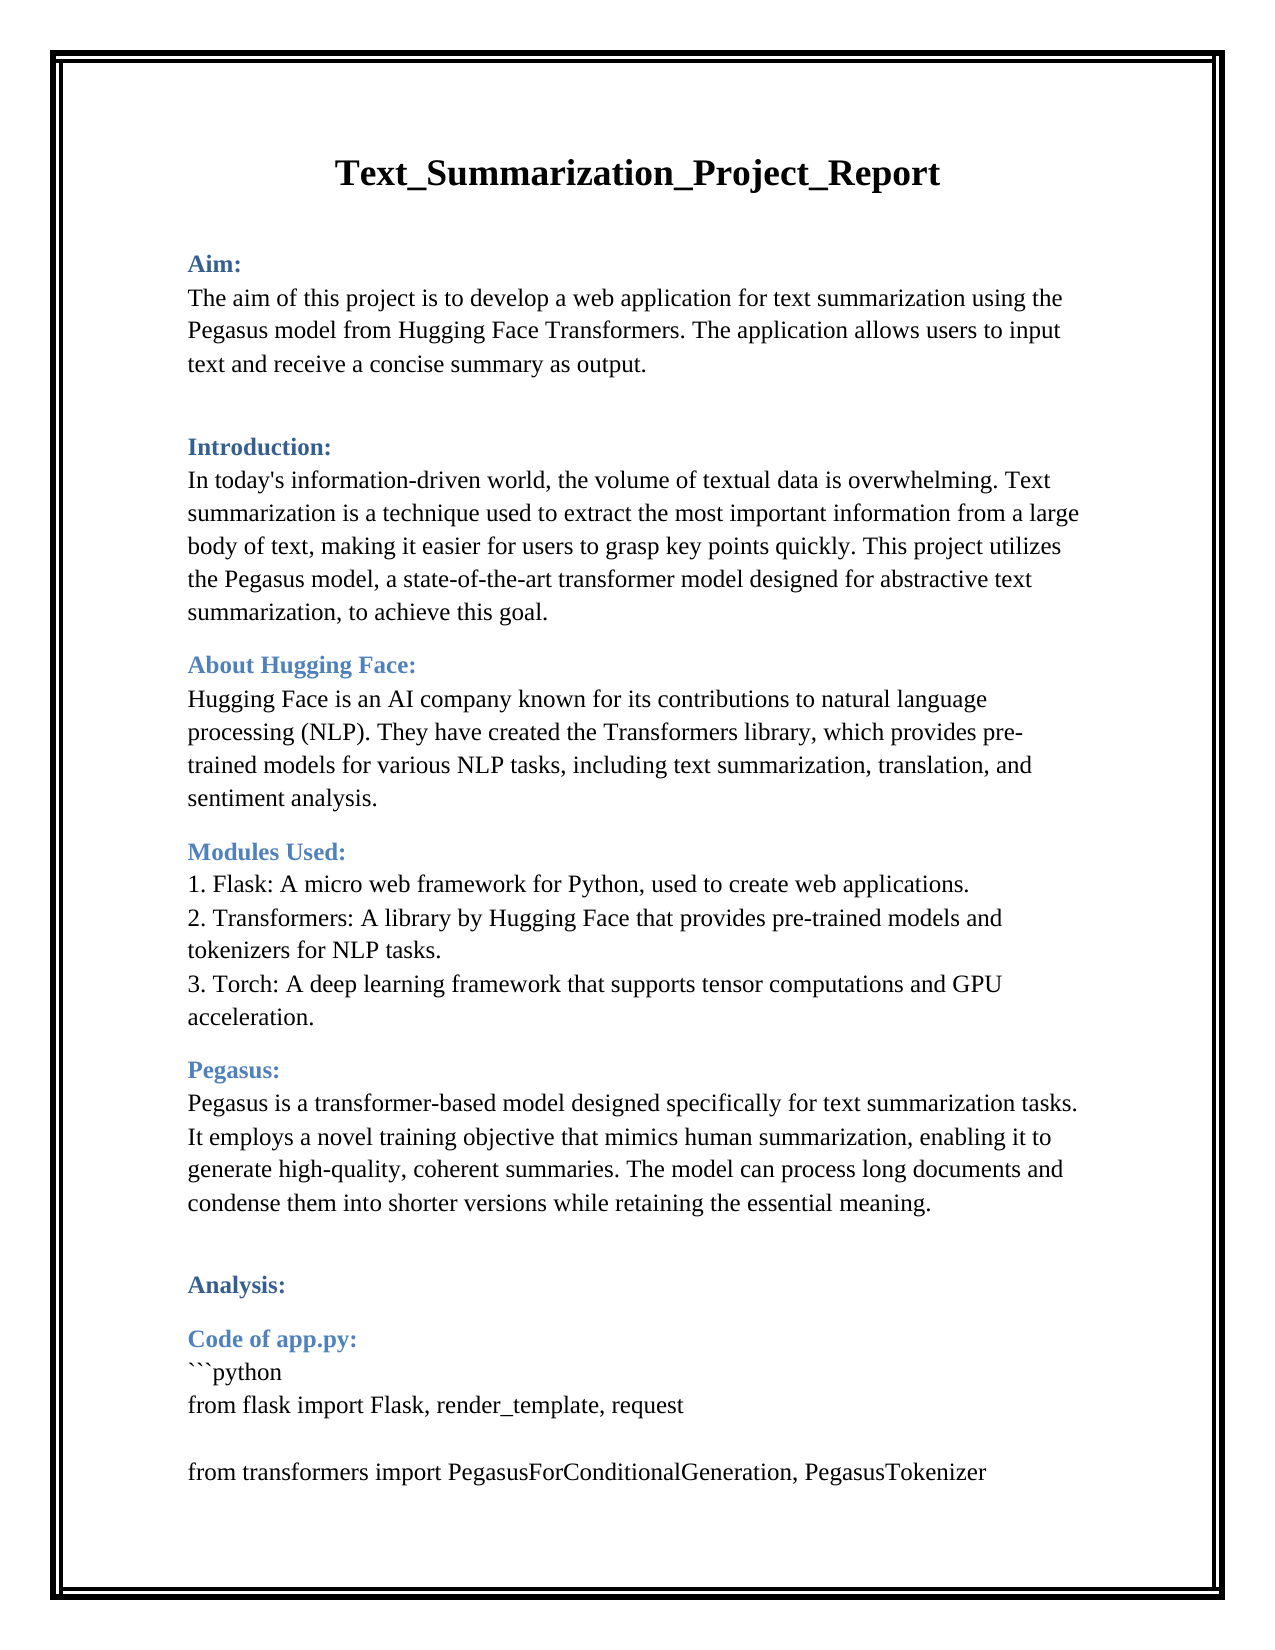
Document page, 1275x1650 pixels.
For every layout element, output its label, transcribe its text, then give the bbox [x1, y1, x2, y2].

subtitle Pegasus: [187, 1056, 1087, 1084]
text Text_Summarization_Project_Report [187, 150, 1087, 193]
text Pegasus is a transformer-based model designed specifically for text summarization tasks. It employs a novel training objective that mimics human summarization, enabling it to generate high-quality, coherent summaries. The model can process long documents and condense them into shorter versions while retaining the essential meaning. [187, 1088, 1087, 1216]
subtitle Modules Used: [187, 837, 1087, 865]
subtitle About Hugging Face: [187, 651, 1087, 679]
text 1. Flask: A micro web framework for Python, used to create web applications. 2. Transformers: A library by Hugging Face that provides pre-trained models and tokenizers for NLP tasks. 3. Torch: A deep learning framework that supports tensor computations and GPU acceleration. [187, 869, 1087, 1030]
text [187, 1357, 1087, 1485]
text The aim of this project is to develop a web application for text summarization using the Pegasus model from Hugging Face Transformers. The application allows users to input text and receive a concise summary as output. [187, 283, 1087, 377]
subtitle Analysis: [187, 1271, 1087, 1299]
subtitle Aim: [187, 249, 1087, 278]
text Hugging Face is an AI company known for its contributions to natural language processing (NLP). They have created the Transformers library, which provides pre-trained models for various NLP tasks, including text summarization, translation, and sentiment analysis. [187, 684, 1087, 811]
subtitle Introduction: [187, 432, 1087, 460]
subtitle Code of app.py: [187, 1324, 1087, 1353]
text In today's information-driven world, the volume of textual data is overwhelming. Text summarization is a technique used to extract the most important information from a large body of text, making it easier for users to grasp key points quickly. This project utilizes the Pegasus model, a state-of-the-art transformer model designed for abstractive text summarization, to achieve this goal. [187, 465, 1087, 626]
